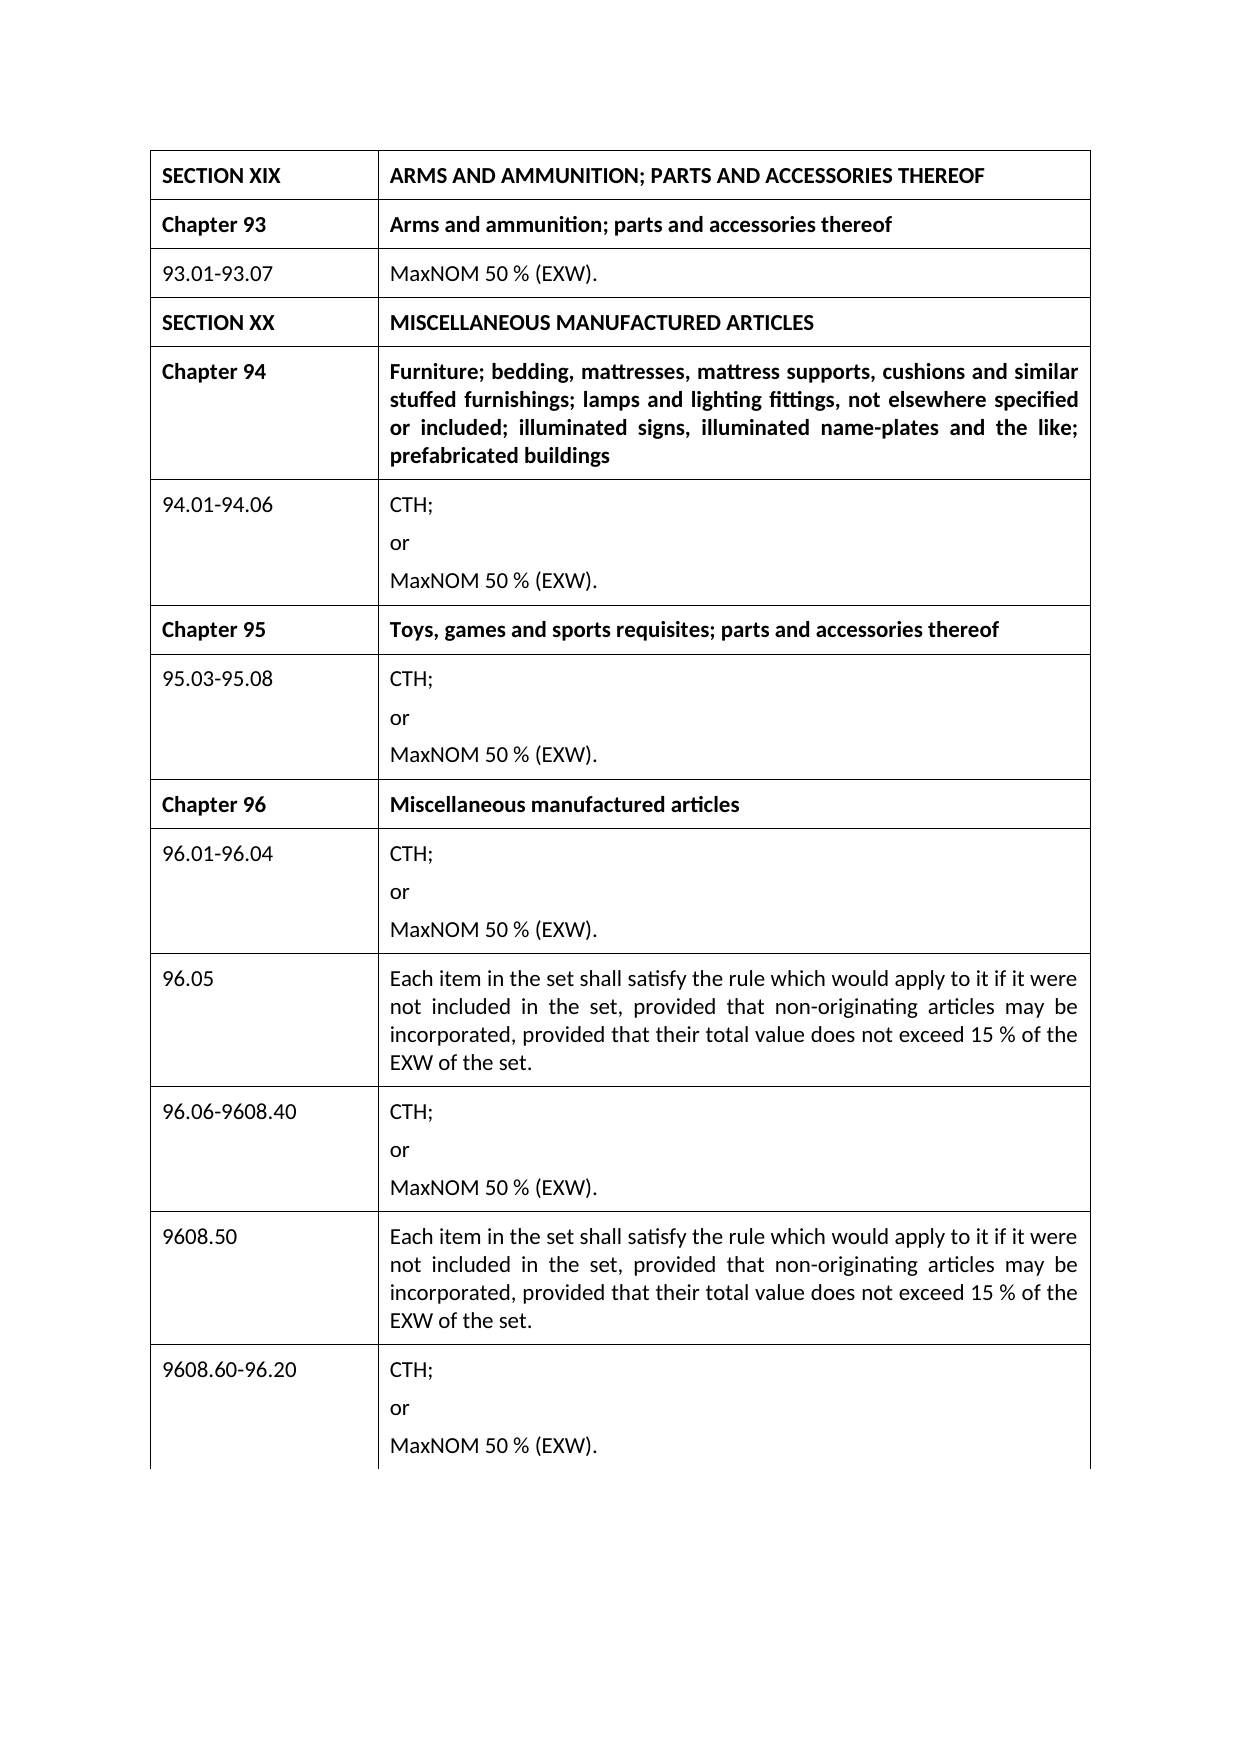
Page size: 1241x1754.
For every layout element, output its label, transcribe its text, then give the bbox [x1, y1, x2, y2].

table_cell Each item in the set shall satisfy the rule which would apply to it if it were not included in the set, provided that non-originating articles may be incorporated, provided that their total value does not exceed 15 % of the EXW of the set. [379, 954, 1090, 1086]
table_cell CTH; or MaxNOM 50 % (EXW). [379, 829, 1090, 953]
table_cell 96.01-96.04 [151, 829, 378, 953]
table_cell 93.01-93.07 [151, 249, 378, 297]
table_cell 9608.60-96.20 [151, 1345, 378, 1469]
table_cell ARMS AND AMMUNITION; PARTS AND ACCESSORIES THEREOF [379, 151, 1090, 199]
table_cell Toys, games and sports requisites; parts and accessories thereof [379, 606, 1090, 653]
table_cell Miscellaneous manufactured articles [379, 780, 1090, 828]
table_cell MISCELLANEOUS MANUFACTURED ARTICLES [379, 298, 1090, 346]
table_cell MaxNOM 50 % (EXW). [379, 249, 1090, 297]
table_cell CTH; or MaxNOM 50 % (EXW). [379, 655, 1090, 779]
table_cell 9608.50 [151, 1212, 378, 1344]
table_cell 95.03-95.08 [151, 655, 378, 779]
table_cell CTH; or MaxNOM 50 % (EXW). [379, 1087, 1090, 1211]
table_cell CTH; or MaxNOM 50 % (EXW). [379, 480, 1090, 604]
table_cell Chapter 94 [151, 347, 378, 479]
table_cell Chapter 93 [151, 200, 378, 248]
table_cell Furniture; bedding, mattresses, mattress supports, cushions and similar stuffed furnishings; lamps and lighting fittings, not elsewhere specified or included; illuminated signs, illuminated name-plates and the like; prefabricated buildings [379, 347, 1090, 479]
table_cell SECTION XIX [151, 151, 378, 199]
table_cell CTH; or MaxNOM 50 % (EXW). [379, 1345, 1090, 1469]
table_cell SECTION XX [151, 298, 378, 346]
table_cell Chapter 95 [151, 606, 378, 653]
table_cell 96.06-9608.40 [151, 1087, 378, 1211]
table_cell 94.01-94.06 [151, 480, 378, 604]
table_cell Each item in the set shall satisfy the rule which would apply to it if it were not included in the set, provided that non-originating articles may be incorporated, provided that their total value does not exceed 15 % of the EXW of the set. [379, 1212, 1090, 1344]
table_cell Arms and ammunition; parts and accessories thereof [379, 200, 1090, 248]
table_cell 96.05 [151, 954, 378, 1086]
table_cell Chapter 96 [151, 780, 378, 828]
